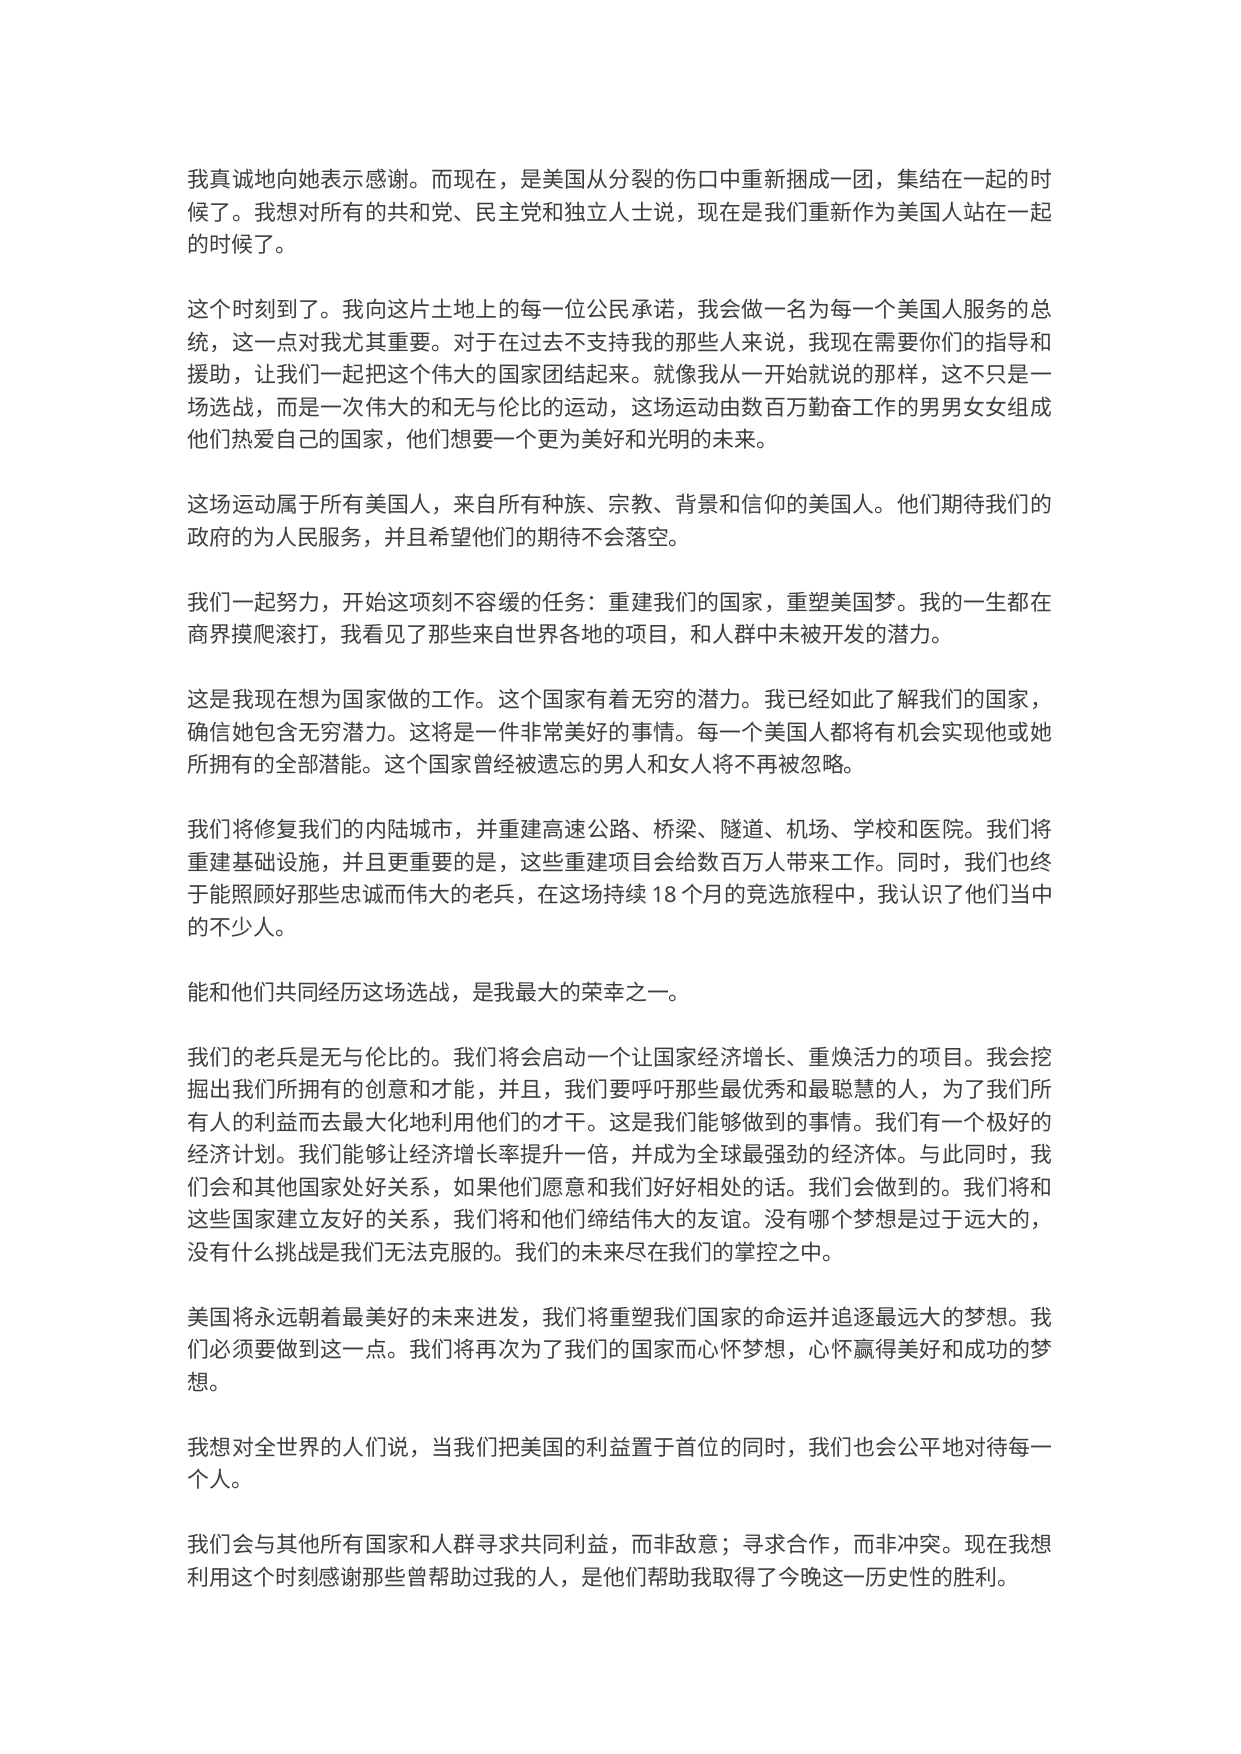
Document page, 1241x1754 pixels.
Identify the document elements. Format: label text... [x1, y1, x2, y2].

text 我们一起努力，开始这项刻不容缓的任务：重建我们的国家，重塑美国梦。我的一生都在商界摸爬滚打，我看见了那些来自世界各地的项目，和人群中未被开发的潜力。 [187, 584, 1053, 649]
text 我们会与其他所有国家和人群寻求共同利益，而非敌意；寻求合作，而非冲突。现在我想利用这个时刻感谢那些曾帮助过我的人，是他们帮助我取得了今晚这一历史性的胜利。 [187, 1527, 1053, 1592]
text 这个时刻到了。我向这片土地上的每一位公民承诺，我会做一名为每一个美国人服务的总统，这一点对我尤其重要。对于在过去不支持我的那些人来说，我现在需要你们的指导和援助，让我们一起把这个伟大的国家团结起来。就像我从一开始就说的那样，这不只是一场选战，而是一次伟大的和无与伦比的运动，这场运动由数百万勤奋工作的男男女女组成。他们热爱自己的国家，他们想要一个更为美好和光明的未来。 [187, 292, 1053, 454]
text 美国将永远朝着最美好的未来进发，我们将重塑我们国家的命运并追逐最远大的梦想。我们必须要做到这一点。我们将再次为了我们的国家而心怀梦想，心怀赢得美好和成功的梦想。 [187, 1299, 1053, 1397]
text 这场运动属于所有美国人，来自所有种族、宗教、背景和信仰的美国人。他们期待我们的政府的为人民服务，并且希望他们的期待不会落空。 [187, 487, 1053, 552]
text 我们的老兵是无与伦比的。我们将会启动一个让国家经济增长、重焕活力的项目。我会挖掘出我们所拥有的创意和才能，并且，我们要呼吁那些最优秀和最聪慧的人，为了我们所有人的利益而去最大化地利用他们的才干。这是我们能够做到的事情。我们有一个极好的经济计划。我们能够让经济增长率提升一倍，并成为全球最强劲的经济体。与此同时，我们会和其他国家处好关系，如果他们愿意和我们好好相处的话。我们会做到的。我们将和这些国家建立友好的关系，我们将和他们缔结伟大的友谊。没有哪个梦想是过于远大的，没有什么挑战是我们无法克服的。我们的未来尽在我们的掌控之中。 [187, 1039, 1053, 1267]
text 我真诚地向她表示感谢。而现在，是美国从分裂的伤口中重新捆成一团，集结在一起的时候了。我想对所有的共和党、民主党和独立人士说，现在是我们重新作为美国人站在一起的时候了。 [187, 162, 1053, 259]
text 能和他们共同经历这场选战，是我最大的荣幸之一。 [187, 974, 1053, 1007]
text 我们将修复我们的内陆城市，并重建高速公路、桥梁、隧道、机场、学校和医院。我们将重建基础设施，并且更重要的是，这些重建项目会给数百万人带来工作。同时，我们也终于能照顾好那些忠诚而伟大的老兵，在这场持续18个月的竞选旅程中，我认识了他们当中的不少人。 [187, 812, 1053, 942]
text 我想对全世界的人们说，当我们把美国的利益置于首位的同时，我们也会公平地对待每一个人。 [187, 1429, 1053, 1494]
text 这是我现在想为国家做的工作。这个国家有着无穷的潜力。我已经如此了解我们的国家，确信她包含无穷潜力。这将是一件非常美好的事情。每一个美国人都将有机会实现他或她所拥有的全部潜能。这个国家曾经被遗忘的男人和女人将不再被忽略。 [187, 682, 1053, 779]
